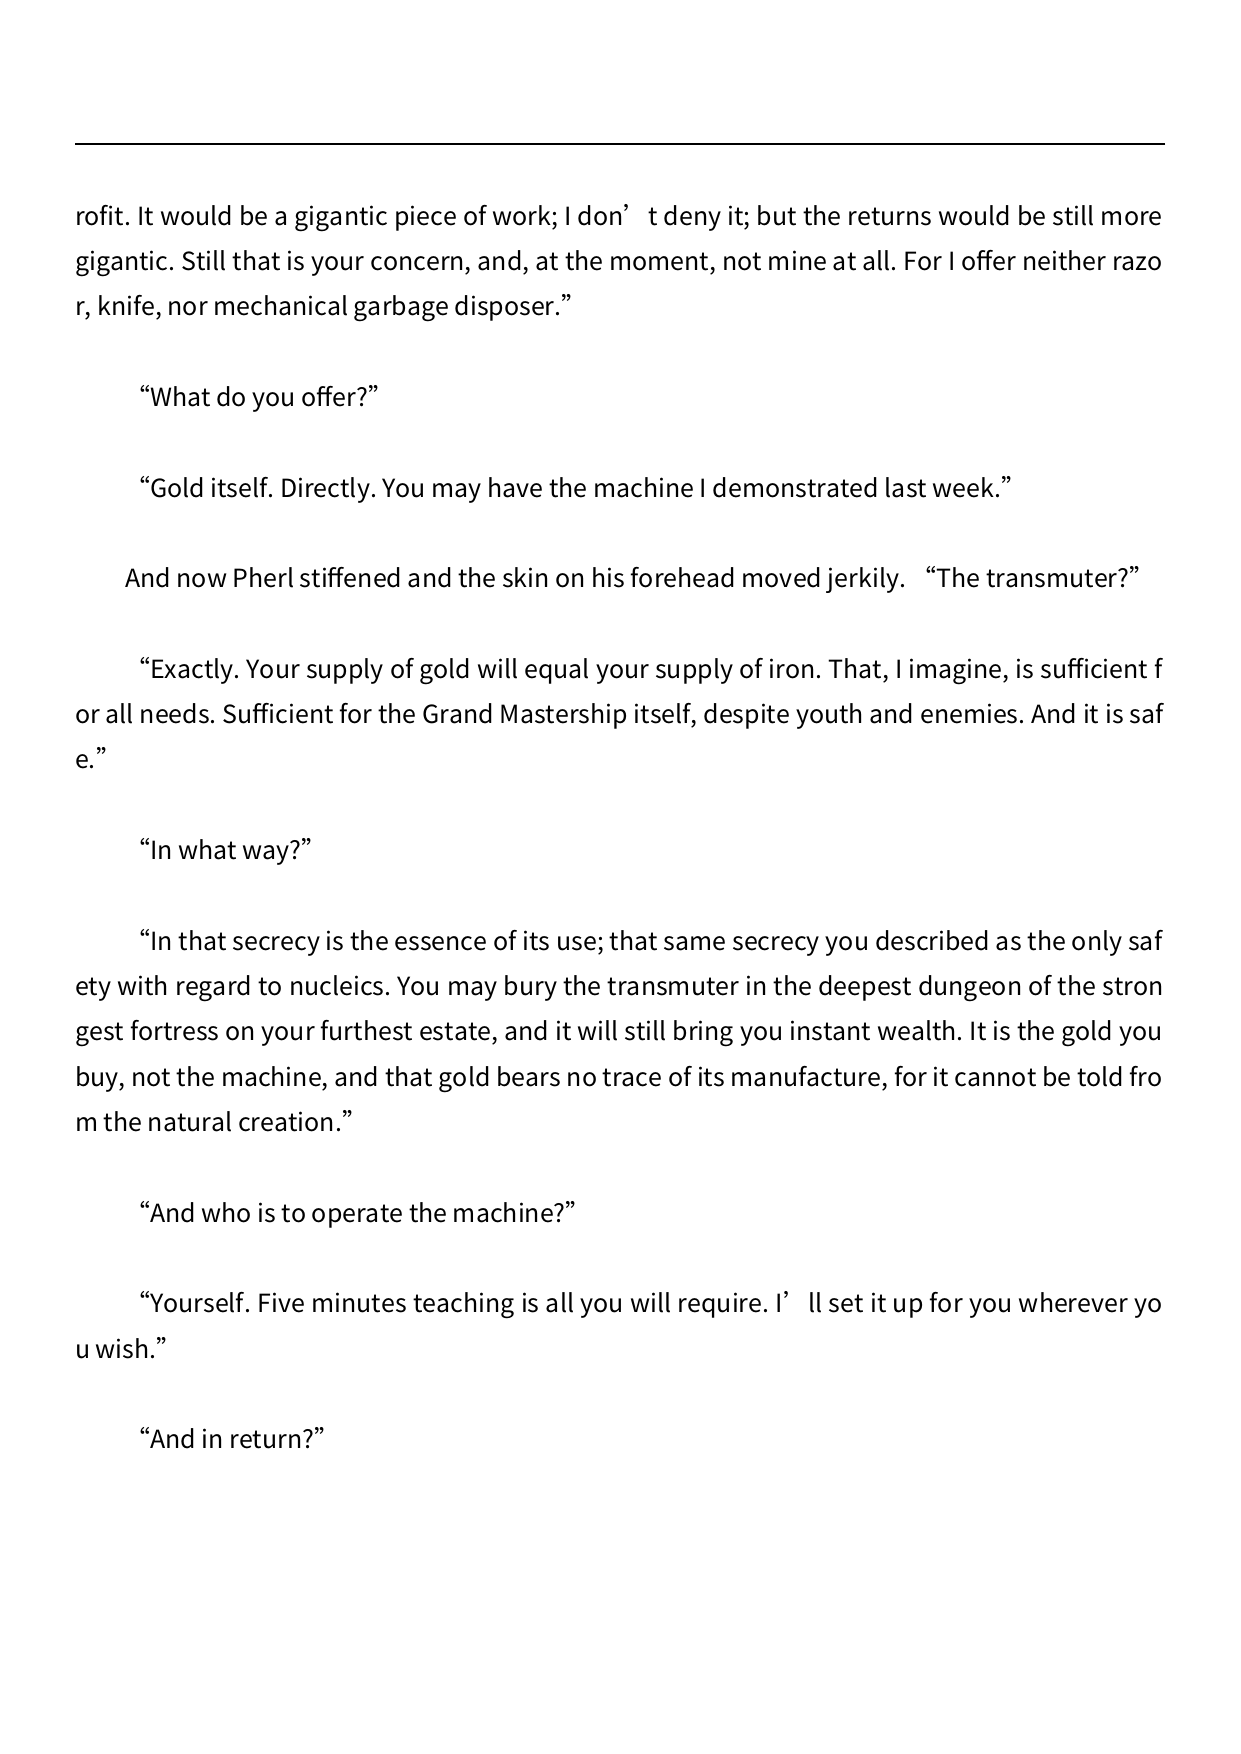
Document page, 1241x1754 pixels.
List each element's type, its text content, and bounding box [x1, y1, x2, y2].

text “And who is to operate the machine?” [75, 1189, 1165, 1234]
text “And in return?” [75, 1415, 1165, 1461]
text “Gold itself. Directly. You may have the machine I demonstrated last week.” [75, 464, 1165, 509]
text “What do you offer?” [75, 373, 1165, 418]
text “In that secrecy is the essence of its use; that same secrecy you described as the only safety with regard to nucleics. You may bury the transmuter in the deepest dungeon of the strongest fortress on your furthest estate, and it will still bring you instant wealth. It is the gold you buy, not the machine, and that gold bears no trace of its manufacture, for it cannot be told from the natural creation.” [75, 917, 1165, 1143]
text “Yourself. Five minutes teaching is all you will require. I’ll set it up for you wherever you wish.” [75, 1279, 1165, 1370]
text “In what way?” [75, 826, 1165, 871]
text “Exactly. Your supply of gold will equal your supply of iron. That, I imagine, is sufficient for all needs. Sufficient for the Grand Mastership itself, despite youth and enemies. And it is safe.” [75, 645, 1165, 781]
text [75, 192, 1165, 328]
text And now Pherl stiffened and the skin on his forehead moved jerkily. “The transmuter?” [75, 554, 1165, 599]
